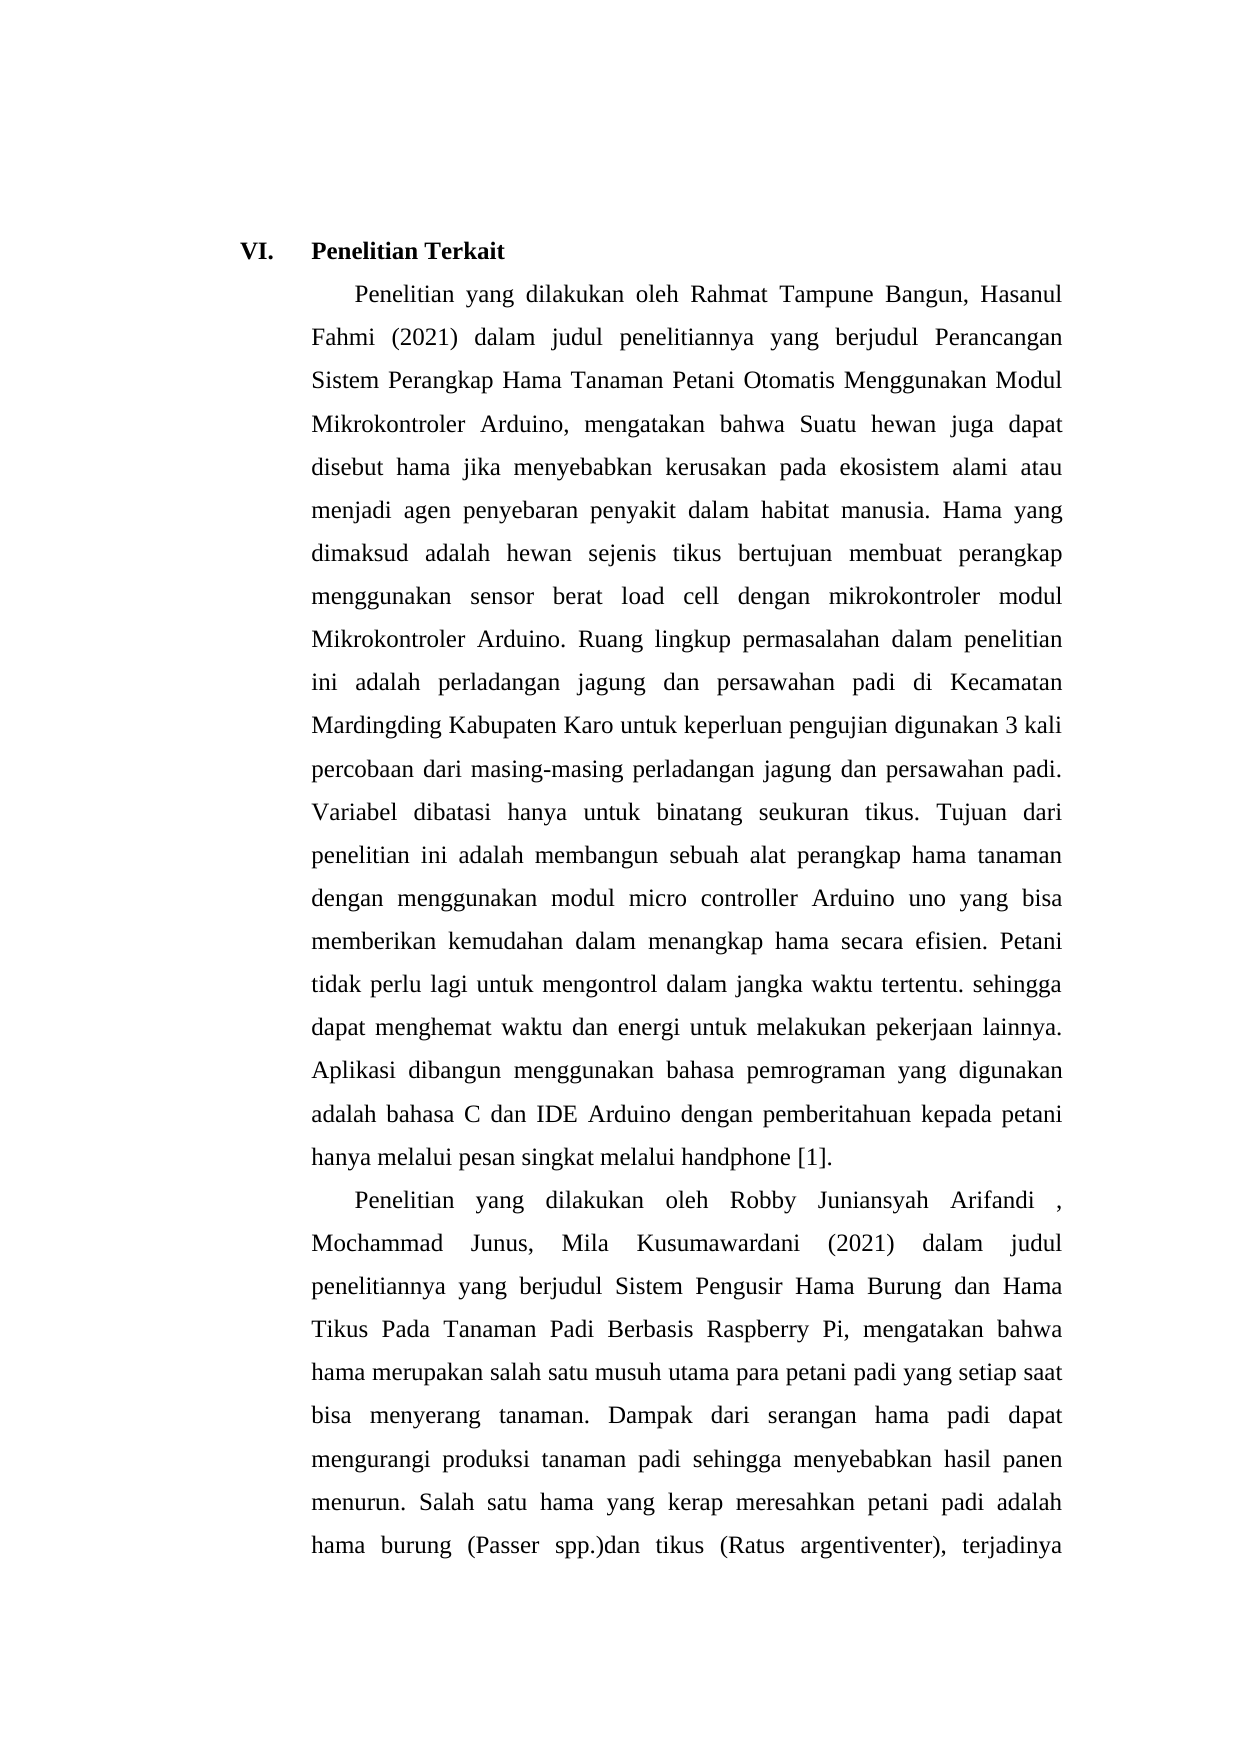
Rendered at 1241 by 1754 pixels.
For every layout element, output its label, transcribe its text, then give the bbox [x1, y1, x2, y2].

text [311, 1185, 1063, 1559]
subtitle Penelitian Terkait [274, 236, 1063, 265]
text Penelitian yang dilakukan oleh Rahmat Tampune Bangun, Hasanul Fahmi (2021) dalam judul penelitiannya yang berjudul Perancangan Sistem Perangkap Hama Tanaman Petani Otomatis Menggunakan Modul Mikrokontroler Arduino, mengatakan bahwa Suatu hewan juga dapat disebut hama jika menyebabkan kerusakan pada ekosistem alami atau menjadi agen penyebaran penyakit dalam habitat manusia. Hama yang dimaksud adalah hewan sejenis tikus bertujuan membuat perangkap menggunakan sensor berat load cell dengan mikrokontroler modul Mikrokontroler Arduino. Ruang lingkup permasalahan dalam penelitian ini adalah perladangan jagung dan persawahan padi di Kecamatan Mardingding Kabupaten Karo untuk keperluan pengujian digunakan 3 kali percobaan dari masing-masing perladangan jagung dan persawahan padi. Variabel dibatasi hanya untuk binatang seukuran tikus. Tujuan dari penelitian ini adalah membangun sebuah alat perangkap hama tanaman dengan menggunakan modul micro controller Arduino uno yang bisa memberikan kemudahan dalam menangkap hama secara efisien. Petani tidak perlu lagi untuk mengontrol dalam jangka waktu tertentu. sehingga dapat menghemat waktu dan energi untuk melakukan pekerjaan lainnya. Aplikasi dibangun menggunakan bahasa pemrograman yang digunakan adalah bahasa C dan IDE Arduino dengan pemberitahuan kepada petani hanya melalui pesan singkat melalui handphone . [311, 279, 1063, 1171]
